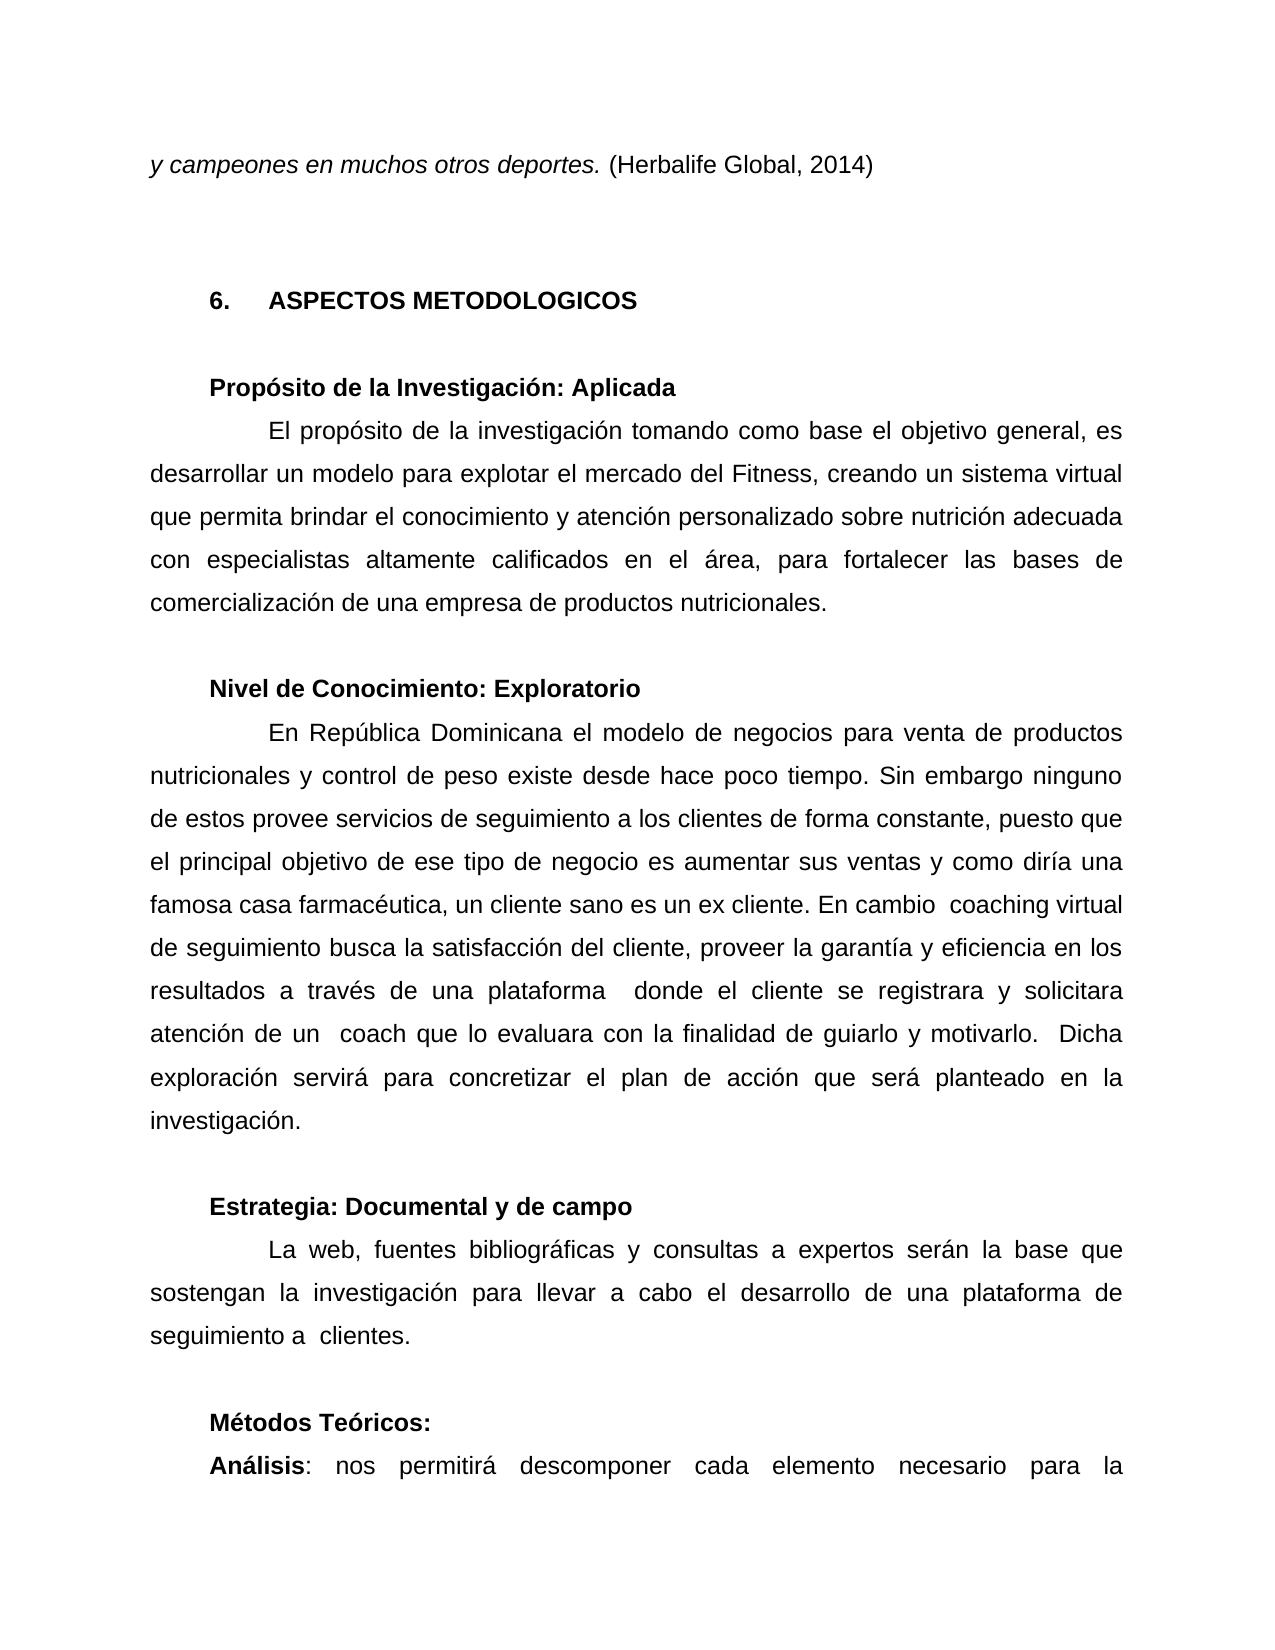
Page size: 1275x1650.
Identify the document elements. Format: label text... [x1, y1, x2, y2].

text Métodos Teóricos: [150, 1407, 1124, 1436]
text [150, 1451, 1124, 1479]
text La web, fuentes bibliográficas y consultas a expertos serán la base que sostengan la investigación para llevar a cabo el desarrollo de una plataforma de seguimiento a clientes. [150, 1235, 1124, 1350]
text El propósito de la investigación tomando como base el objetivo general, es desarrollar un modelo para explotar el mercado del Fitness, creando un sistema virtual que permita brindar el conocimiento y atención personalizado sobre nutrición adecuada con especialistas altamente calificados en el área, para fortalecer las bases de comercialización de una empresa de productos nutricionales. [150, 416, 1124, 617]
text En República Dominicana el modelo de negocios para venta de productos nutricionales y control de peso existe desde hace poco tiempo. Sin embargo ninguno de estos provee servicios de seguimiento a los clientes de forma constante, puesto que el principal objetivo de ese tipo de negocio es aumentar sus ventas y como diría una famosa casa farmacéutica, un cliente sano es un ex cliente. En cambio coaching virtual de seguimiento busca la satisfacción del cliente, proveer la garantía y eficiencia en los resultados a través de una plataforma donde el cliente se registrara y solicitara atención de un coach que lo evaluara con la finalidad de guiarlo y motivarlo. Dicha exploración servirá para concretizar el plan de acción que será planteado en la investigación. [150, 717, 1124, 1134]
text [150, 150, 1124, 179]
text Estrategia: Documental y de campo [150, 1192, 1124, 1221]
text Propósito de la Investigación: Aplicada [150, 372, 1124, 401]
subtitle ASPECTOS METODOLOGICOS [150, 286, 1124, 315]
text Nivel de Conocimiento: Exploratorio [150, 674, 1124, 703]
